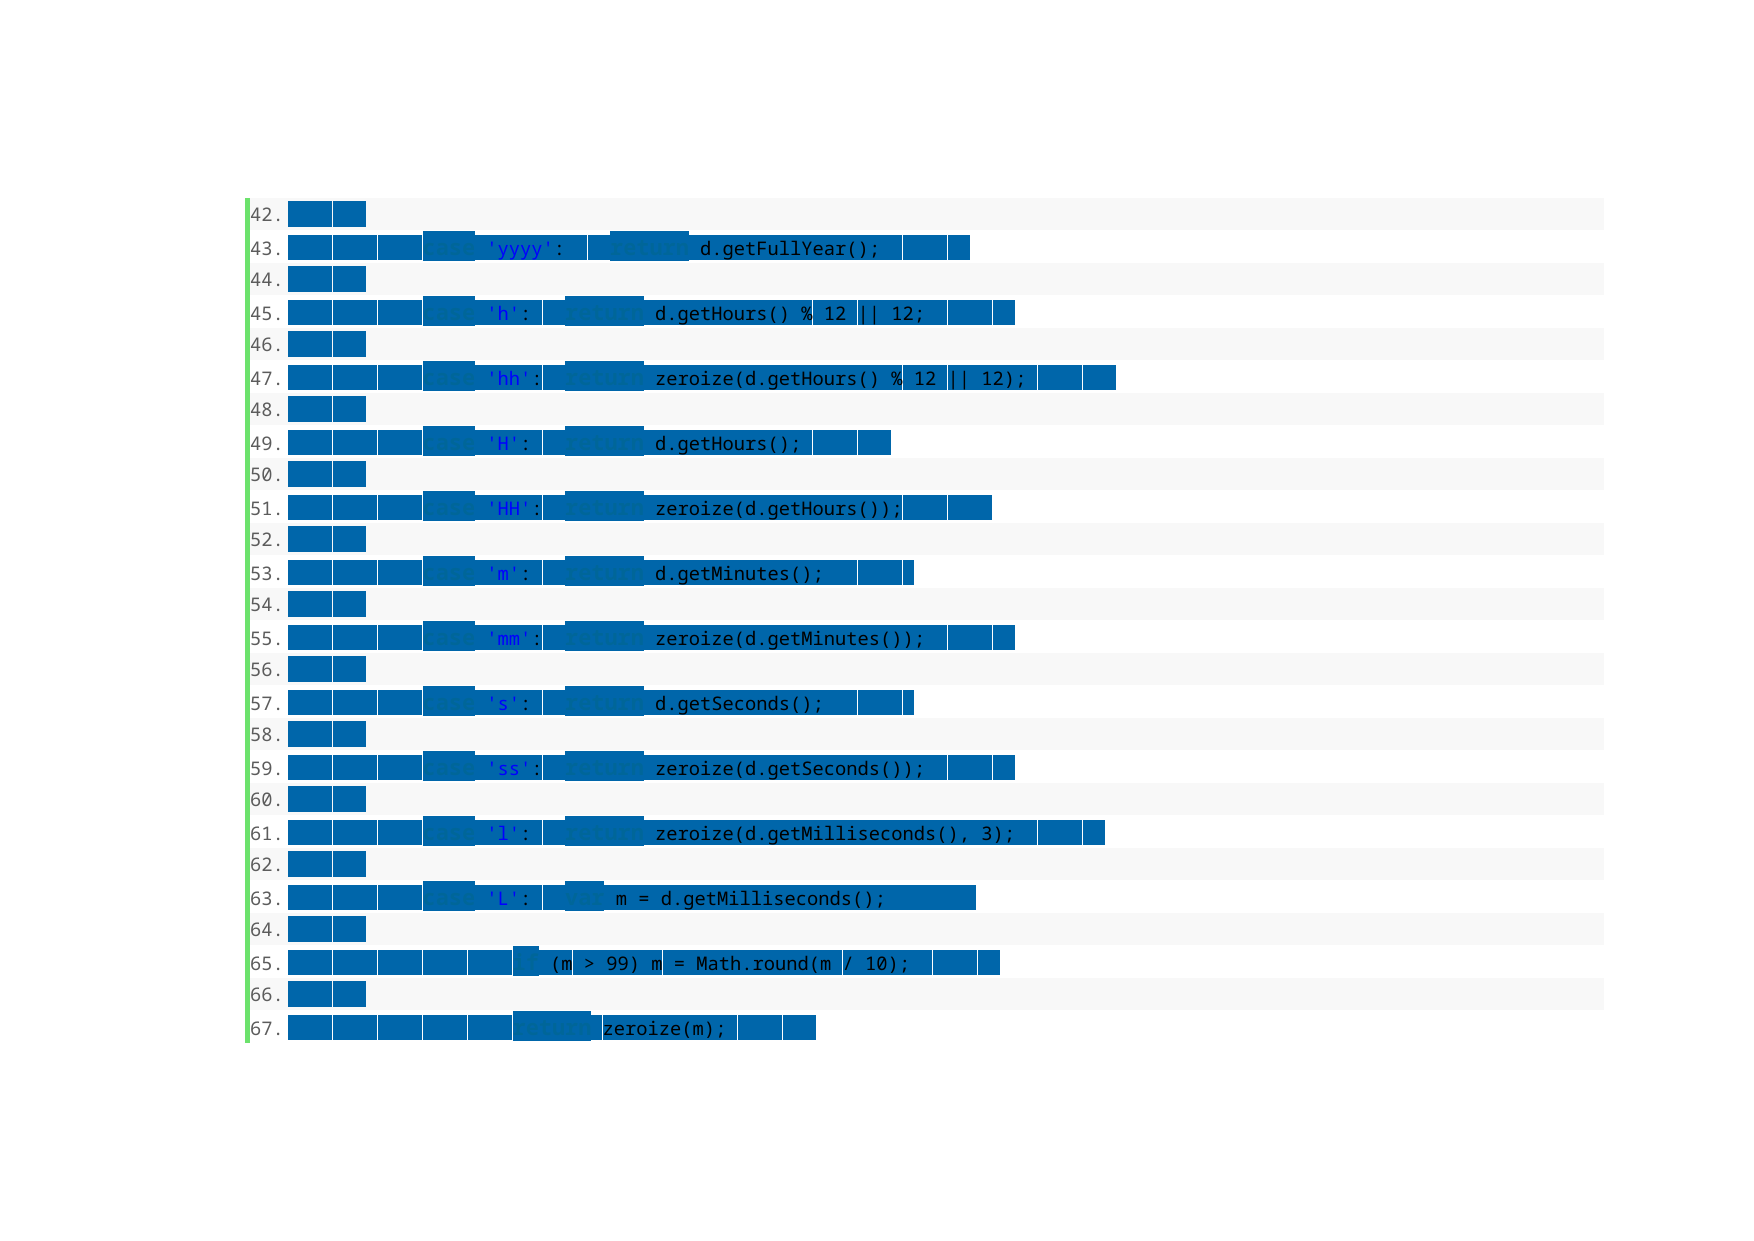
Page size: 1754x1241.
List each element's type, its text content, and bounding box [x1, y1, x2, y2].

list case 'l': return zeroize(d.getMilliseconds(), 3); [250, 815, 1604, 848]
list case 'H': return d.getHours(); [250, 425, 1604, 458]
list case 'h': return d.getHours() % 12 || 12; [250, 295, 1604, 328]
list case 'yyyy': return d.getFullYear(); [250, 230, 1604, 263]
list return zeroize(m); [250, 1010, 1604, 1043]
list case 'ss': return zeroize(d.getSeconds()); [250, 750, 1604, 783]
list if (m > 99) m = Math.round(m / 10); [250, 945, 1604, 978]
list case 'L': var m = d.getMilliseconds(); [250, 880, 1604, 913]
list case 'HH': return zeroize(d.getHours()); [250, 490, 1604, 523]
list case 'hh': return zeroize(d.getHours() % 12 || 12); [250, 360, 1604, 393]
list case 's': return d.getSeconds(); [250, 685, 1604, 718]
list case 'mm': return zeroize(d.getMinutes()); [250, 620, 1604, 653]
list case 'm': return d.getMinutes(); [250, 555, 1604, 588]
